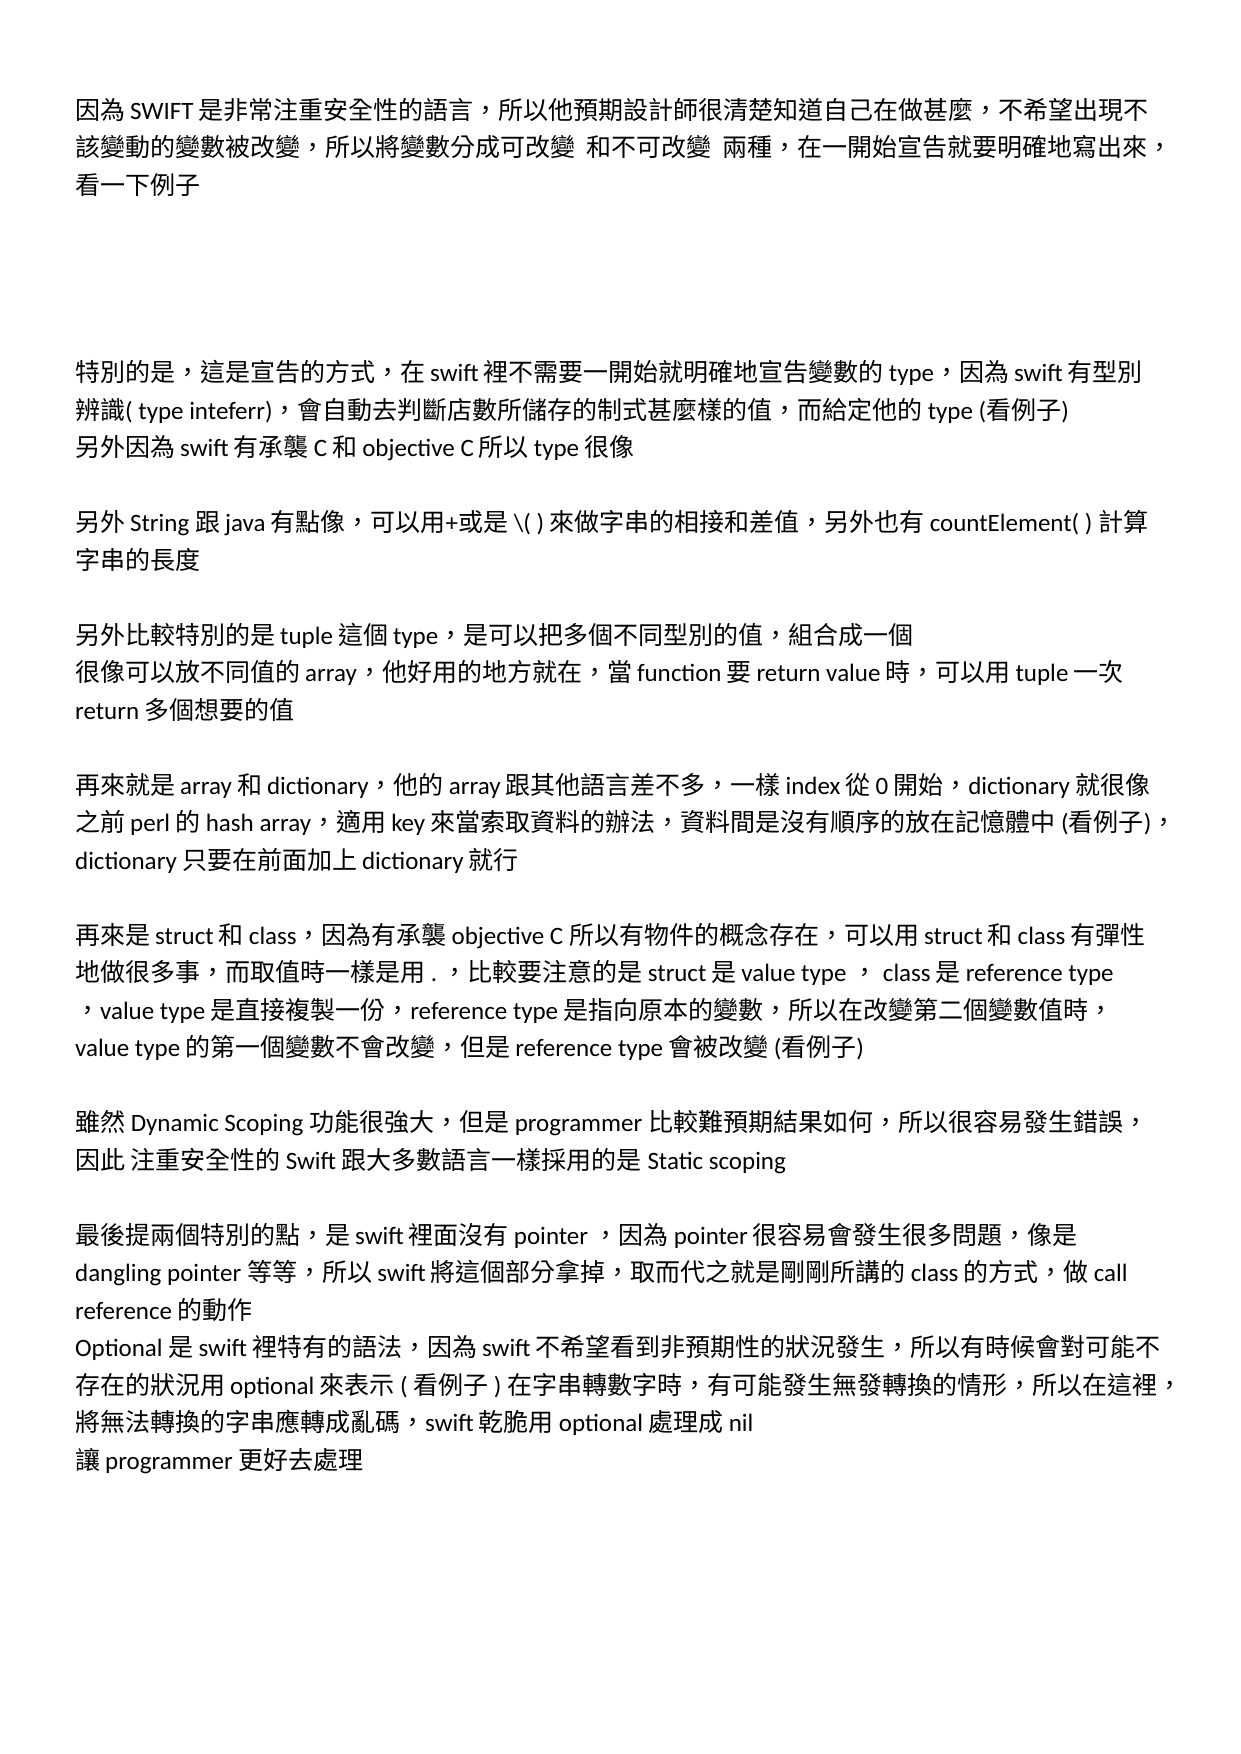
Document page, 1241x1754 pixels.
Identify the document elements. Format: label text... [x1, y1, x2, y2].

text 再來就是array和dictionary，他的array跟其他語言差不多，一樣index從0開始，dictionary就很像之前perl的 hash array，適用key來當索取資料的辦法，資料間是沒有順序的放在記憶體中 (看例子)，dictionary只要在前面加上dictionary就行 [75, 764, 1165, 877]
text 再來是struct和class，因為有承襲objective C 所以有物件的概念存在，可以用struct和class有彈性地做很多事，而取值時一樣是用 . ，比較要注意的是struct是value type ， class是reference type ，value type是直接複製一份，reference type是指向原本的變數，所以在改變第二個變數值時，value type的第一個變數不會改變，但是reference type會被改變 (看例子) [75, 914, 1165, 1064]
text 雖然 Dynamic Scoping 功能很強大，但是 programmer 比較難預期結果如何，所以很容易發生錯誤，因此 注重安全性的Swift 跟大多數語言一樣採用的是 Static scoping [75, 1102, 1165, 1177]
text Optional 是swift裡特有的語法，因為swift不希望看到非預期性的狀況發生，所以有時候會對可能不存在的狀況用optional來表示 ( 看例子 ) 在字串轉數字時，有可能發生無發轉換的情形，所以在這裡，將無法轉換的字串應轉成亂碼，swift乾脆用optional處理成 nil [75, 1327, 1165, 1439]
text 另外String 跟java有點像，可以用+或是 \( ) 來做字串的相接和差值，另外也有countElement( ) 計算字串的長度 [75, 502, 1165, 577]
text 特別的是，這是宣告的方式，在swift裡不需要一開始就明確地宣告變數的type，因為swift有型別辨識( type inteferr)，會自動去判斷店數所儲存的制式甚麼樣的值，而給定他的type (看例子) [75, 352, 1165, 427]
text 最後提兩個特別的點，是swift裡面沒有pointer ，因為pointer很容易會發生很多問題，像是dangling pointer 等等，所以swift將這個部分拿掉，取而代之就是剛剛所講的class的方式，做call reference的動作 [75, 1214, 1165, 1327]
text 讓programmer 更好去處理 [75, 1439, 1165, 1477]
text 另外比較特別的是tuple這個type，是可以把多個不同型別的值，組合成一個 [75, 614, 1165, 652]
text 因為SWIFT是非常注重安全性的語言，所以他預期設計師很清楚知道自己在做甚麼，不希望出現不該變動的變數被改變，所以將變數分成可改變 和不可改變 兩種，在一開始宣告就要明確地寫出來，看一下例子 [75, 89, 1165, 202]
text 另外因為swift有承襲C和objective C所以type很像 [75, 427, 1165, 464]
text 很像可以放不同值的array，他好用的地方就在，當function要return value時，可以用tuple一次return多個想要的值 [75, 652, 1165, 727]
